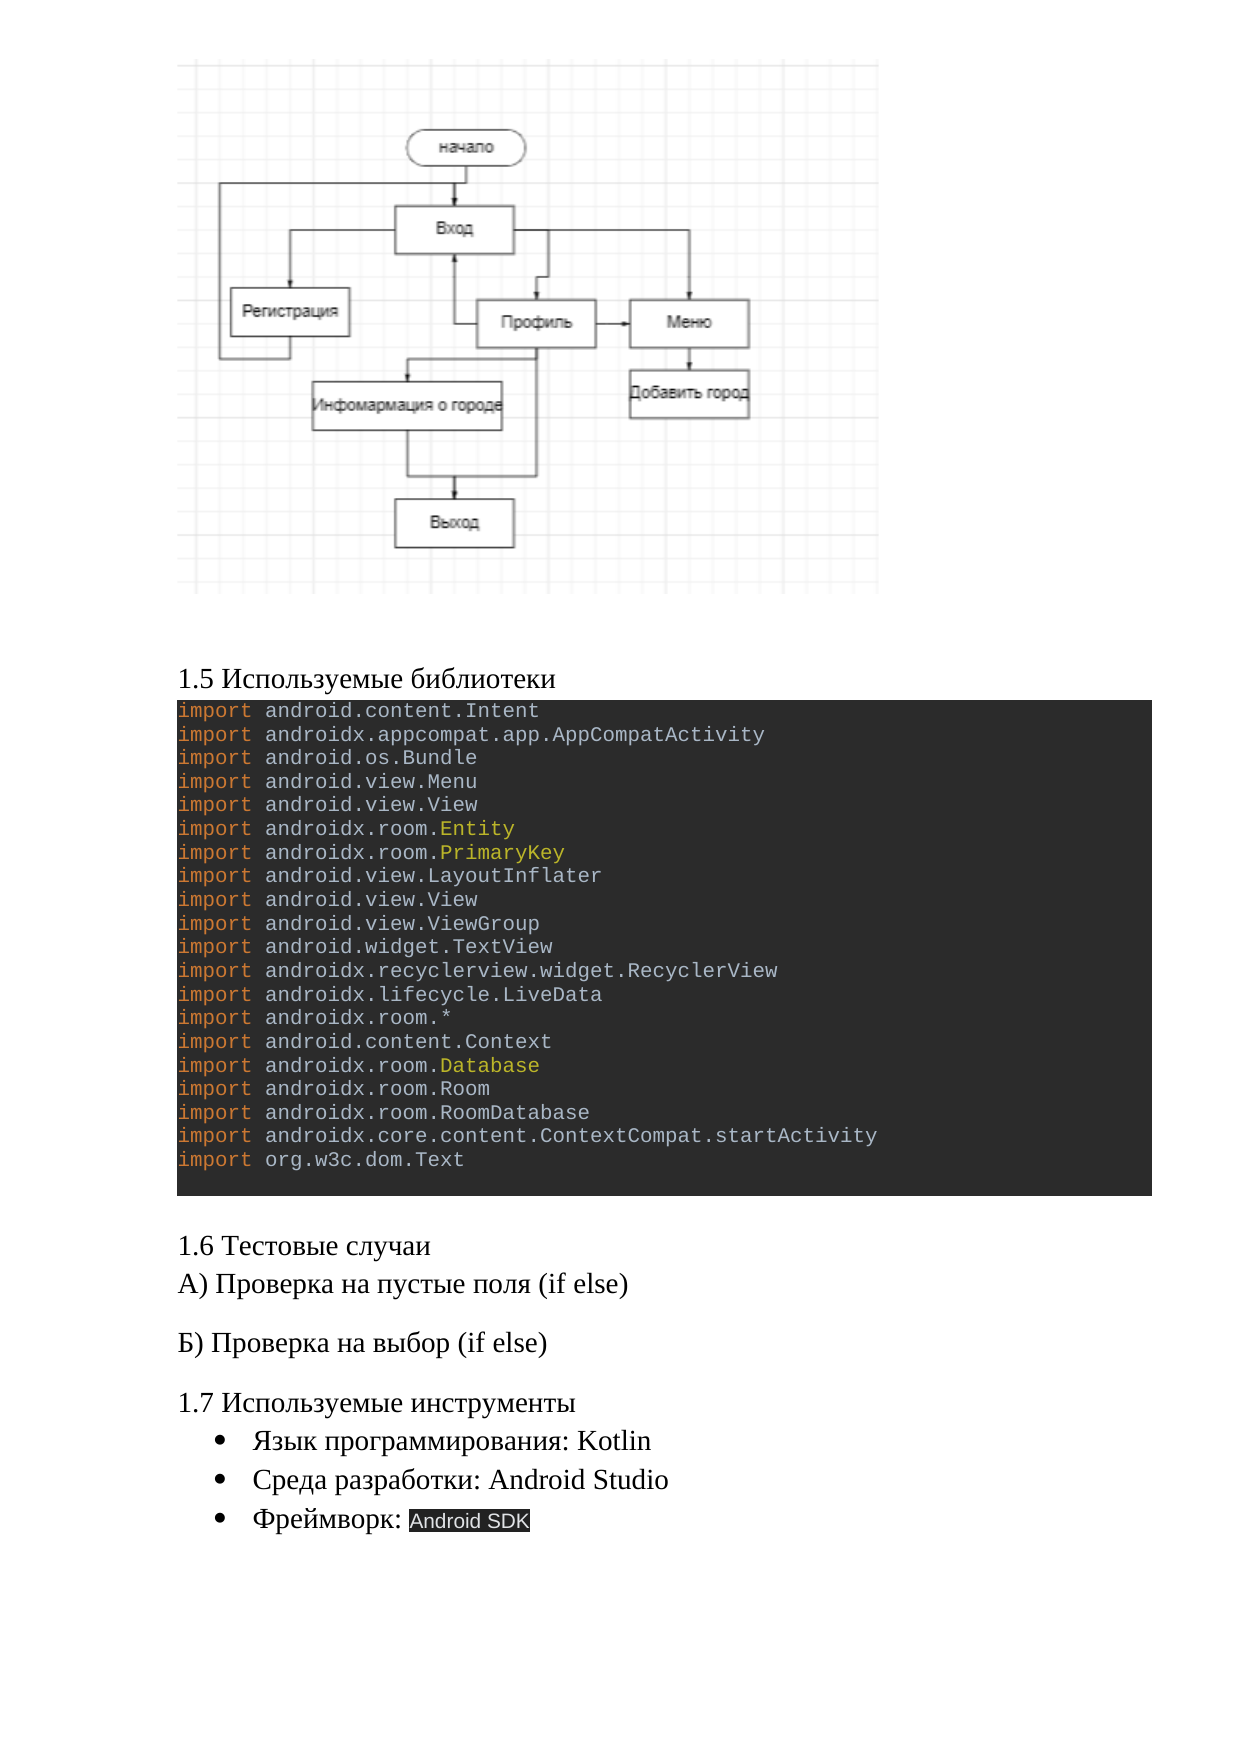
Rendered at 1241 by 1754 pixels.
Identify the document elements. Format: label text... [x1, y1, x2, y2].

text А) Проверка на пустые поля (if else) [177, 1266, 1152, 1300]
list Фреймворк: Android SDK [215, 1501, 1152, 1534]
text import android.content.Intent import androidx.appcompat.app.AppCompatActivity import android.os.Bundle import android.view.Menu import android.view.View import androidx.room.Entity import androidx.room.PrimaryKey [177, 700, 1152, 865]
text import android.content.Context import androidx.room.Database import androidx.room.Room import androidx.room.RoomDatabase [177, 1031, 1152, 1126]
text import androidx.lifecycle.LiveData import androidx.room.* [177, 984, 1152, 1031]
subtitle 1.6 Тестовые случаи [177, 1228, 1152, 1261]
subtitle 1.7 Используемые инструменты [177, 1385, 1152, 1418]
text import androidx.core.content.ContextCompat.startActivity import org.w3c.dom.Text [177, 1126, 1152, 1173]
text Б) Проверка на выбор (if else) [177, 1326, 1152, 1359]
text import android.view.LayoutInflater import android.view.View import android.view.ViewGroup import android.widget.TextView import androidx.recyclerview.widget.RecyclerView [177, 865, 1152, 984]
list Язык программирования: Kotlin [215, 1423, 1152, 1457]
picture [177, 59, 879, 594]
list Среда разработки: Android Studio [215, 1462, 1152, 1496]
subtitle 1.5 Используемые библиотеки [177, 661, 1152, 695]
